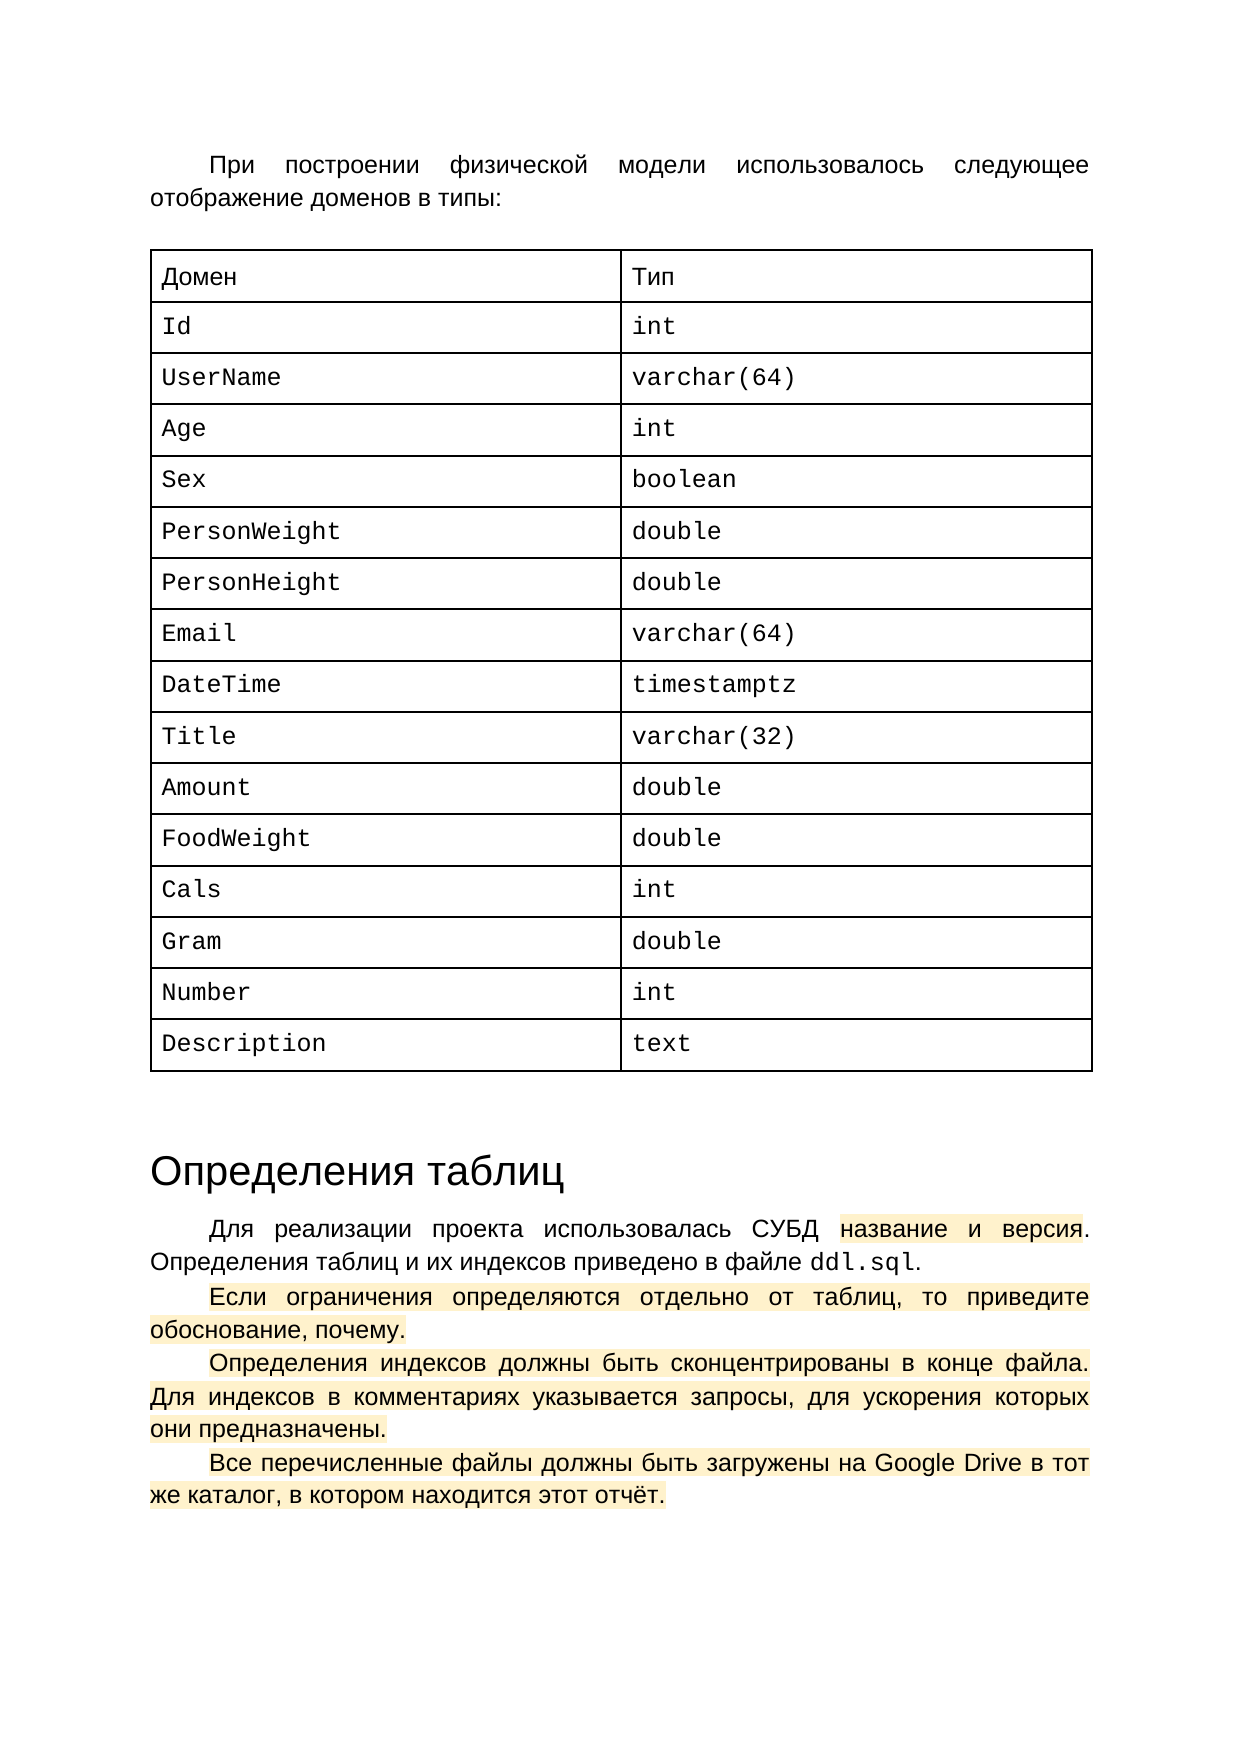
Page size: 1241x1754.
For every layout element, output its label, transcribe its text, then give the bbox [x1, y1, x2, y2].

table_cell int [622, 867, 1091, 916]
table_cell double [622, 559, 1091, 608]
table_cell text [622, 1020, 1091, 1069]
table_cell int [622, 303, 1091, 352]
table_cell Sex [152, 457, 620, 506]
table_cell Age [152, 405, 620, 454]
text Определения индексов должны быть сконцентрированы в конце файла. Для индексов в комментариях указывается запросы, для ускорения которых они предназначены. [150, 1410, 1090, 1443]
table_cell FoodWeight [152, 815, 620, 864]
table_cell varchar(64) [622, 354, 1091, 403]
table_cell int [622, 969, 1091, 1018]
table_cell int [622, 405, 1091, 454]
table_cell Gram [152, 918, 620, 967]
table_cell Cals [152, 867, 620, 916]
table_cell PersonWeight [152, 508, 620, 557]
text Для реализации проекта использовалась СУБД название и версия. Определения таблиц и их индексов приведено в файле ddl.sql. [150, 1214, 1090, 1278]
text Если ограничения определяются отдельно от таблиц, то приведите обоснование, почему. [150, 1282, 1090, 1344]
text Определения индексов должны быть сконцентрированы в конце файла. Для индексов в комментариях указывается запросы, для ускорения которых они предназначены. [150, 1348, 1090, 1381]
table_cell Title [152, 713, 620, 762]
table_cell DateTime [152, 662, 620, 711]
table_cell varchar(32) [622, 713, 1091, 762]
table_cell PersonHeight [152, 559, 620, 608]
table_header Тип [622, 251, 1091, 301]
table_cell varchar(64) [622, 610, 1091, 659]
subtitle Определения таблиц [150, 1146, 1090, 1194]
table_cell Amount [152, 764, 620, 813]
table_cell double [622, 764, 1091, 813]
table_cell Description [152, 1020, 620, 1069]
text Все перечисленные файлы должны быть загружены на Google Drive в тот же каталог, в котором находится этот отчёт. [150, 1447, 1090, 1509]
table_cell double [622, 508, 1091, 557]
table_cell UserName [152, 354, 620, 403]
table_cell boolean [622, 457, 1091, 506]
table_cell Email [152, 610, 620, 659]
table_cell double [622, 918, 1091, 967]
table_cell double [622, 815, 1091, 864]
table_cell Id [152, 303, 620, 352]
table_cell Number [152, 969, 620, 1018]
text При построении физической модели использовалось следующее отображение доменов в типы: [150, 150, 1090, 212]
table_cell timestamptz [622, 662, 1091, 711]
table_header Домен [152, 251, 620, 301]
